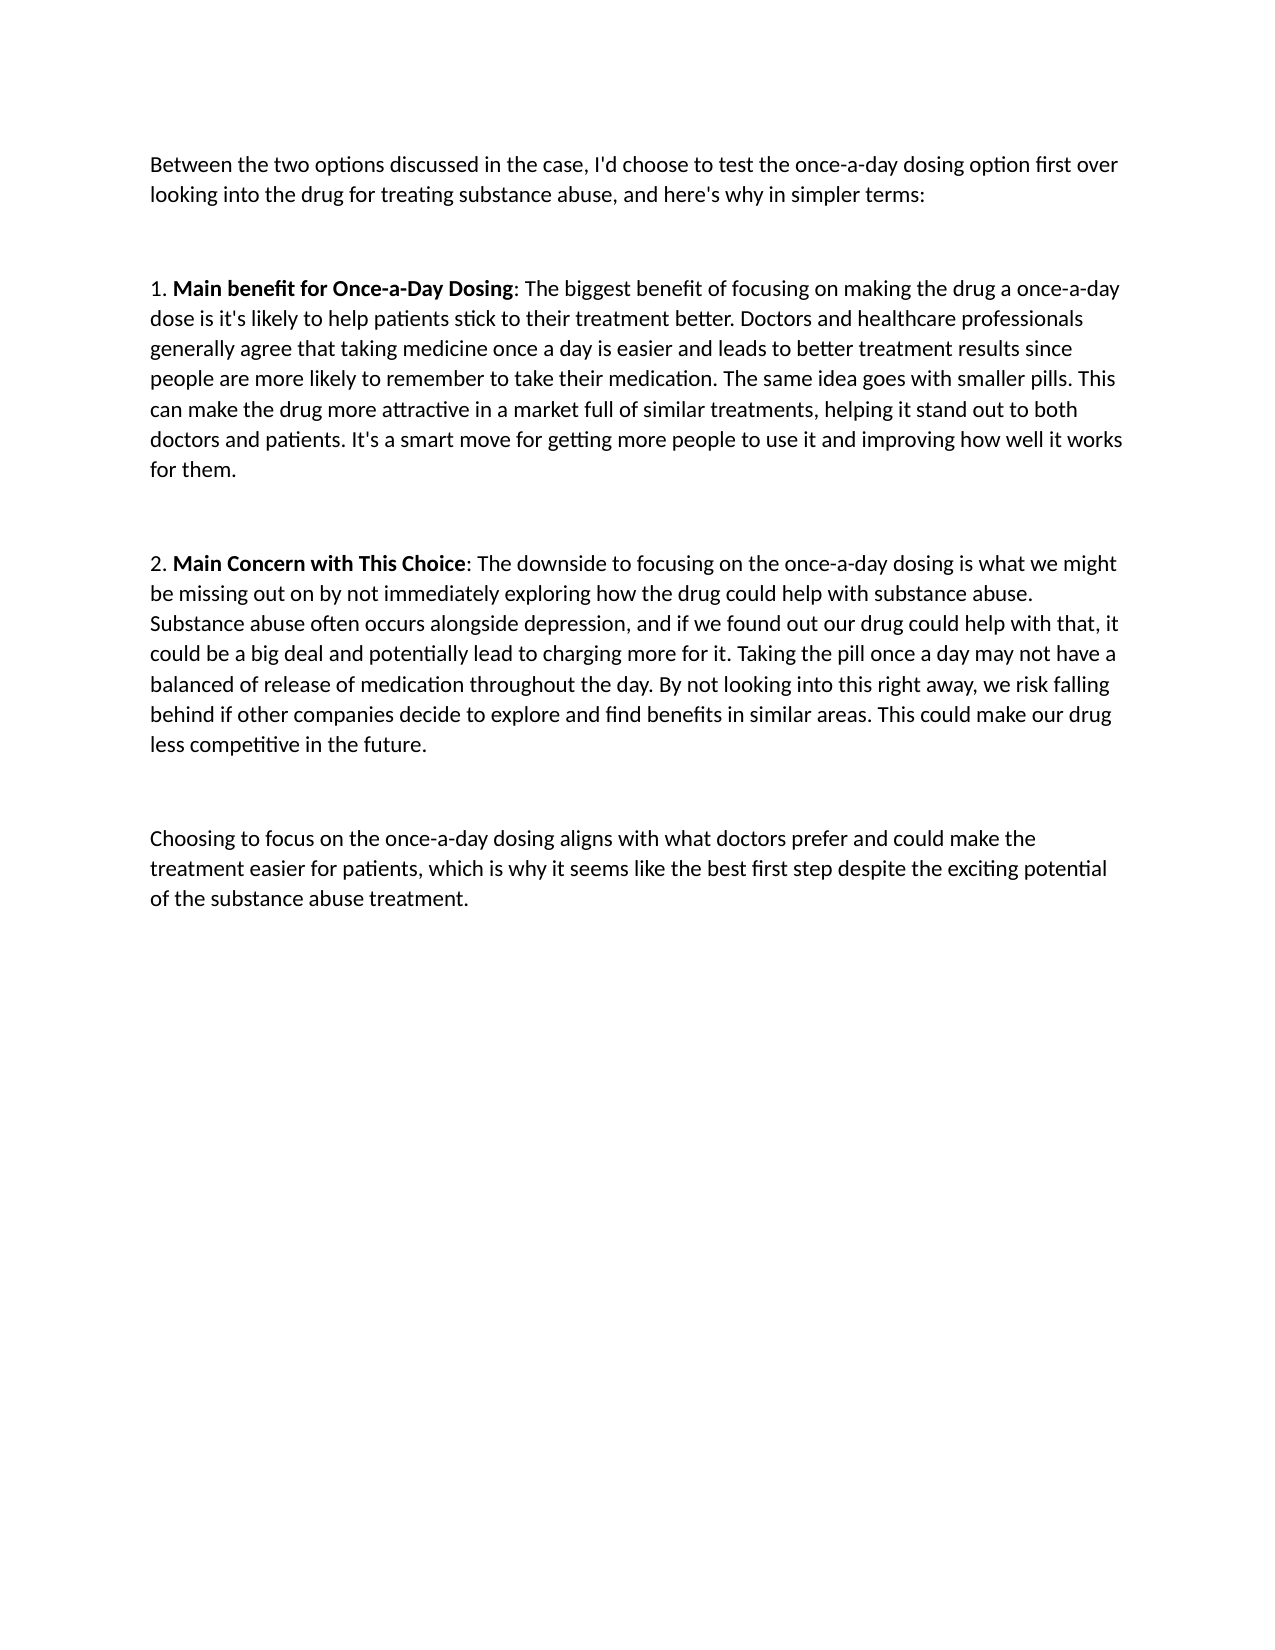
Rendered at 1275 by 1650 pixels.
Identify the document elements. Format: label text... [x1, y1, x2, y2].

text 2. Main Concern with This Choice: The downside to focusing on the once-a-day dosing is what we might be missing out on by not immediately exploring how the drug could help with substance abuse. Substance abuse often occurs alongside depression, and if we found out our drug could help with that, it could be a big deal and potentially lead to charging more for it. Taking the pill once a day may not have a balanced of release of medication throughout the day. By not looking into this right away, we risk falling behind if other companies decide to explore and find benefits in similar areas. This could make our drug less competitive in the future. [150, 549, 1125, 758]
text Choosing to focus on the once-a-day dosing aligns with what doctors prefer and could make the treatment easier for patients, which is why it seems like the best first step despite the exciting potential of the substance abuse treatment. [150, 824, 1125, 912]
text Between the two options discussed in the case, I'd choose to test the once-a-day dosing option first over looking into the drug for treating substance abuse, and here's why in simpler terms: [150, 150, 1125, 208]
text 1. Main benefit for Once-a-Day Dosing: The biggest benefit of focusing on making the drug a once-a-day dose is it's likely to help patients stick to their treatment better. Doctors and healthcare professionals generally agree that taking medicine once a day is easier and leads to better treatment results since people are more likely to remember to take their medication. The same idea goes with smaller pills. This can make the drug more attractive in a market full of similar treatments, helping it stand out to both doctors and patients. It's a smart move for getting more people to use it and improving how well it works for them. [150, 274, 1125, 483]
